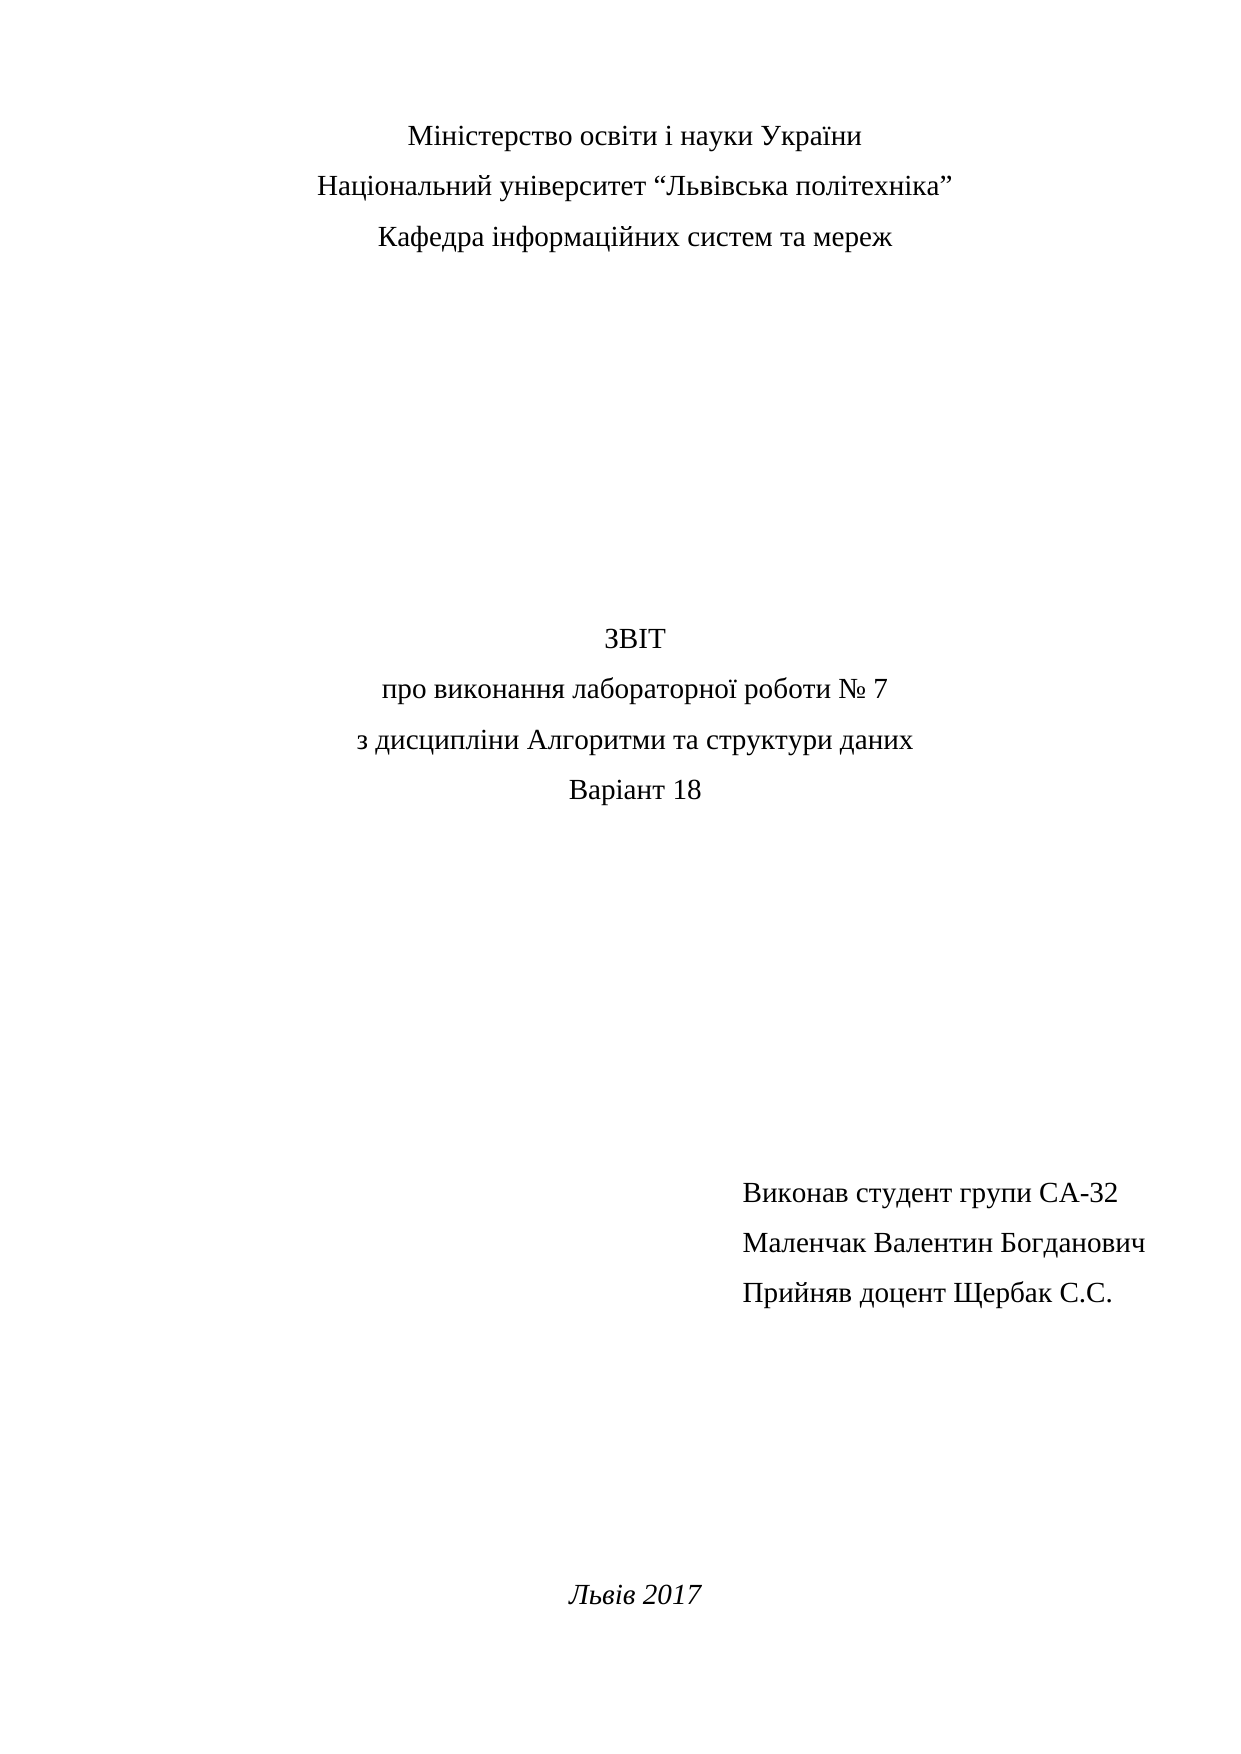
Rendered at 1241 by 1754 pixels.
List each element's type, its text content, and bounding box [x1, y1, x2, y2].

text Національний університет “Львівська політехніка” [118, 168, 1152, 202]
text Варіант 18 [118, 772, 1152, 806]
text про виконання лабораторної роботи № 7 [118, 672, 1152, 705]
text Львів 2017 [118, 1577, 1152, 1611]
text Маленчак Валентин Богданович [236, 1225, 1152, 1258]
text Кафедра інформаційних систем та мереж [118, 219, 1152, 252]
text Міністерство освіти і науки України [118, 118, 1152, 152]
text ЗВІТ [118, 621, 1152, 655]
text з дисципліни Алгоритми та структури даних [118, 722, 1152, 755]
text Прийняв доцент Щербак С.С. [236, 1275, 1152, 1309]
text Виконав студент групи СА-32 [236, 1175, 1152, 1208]
